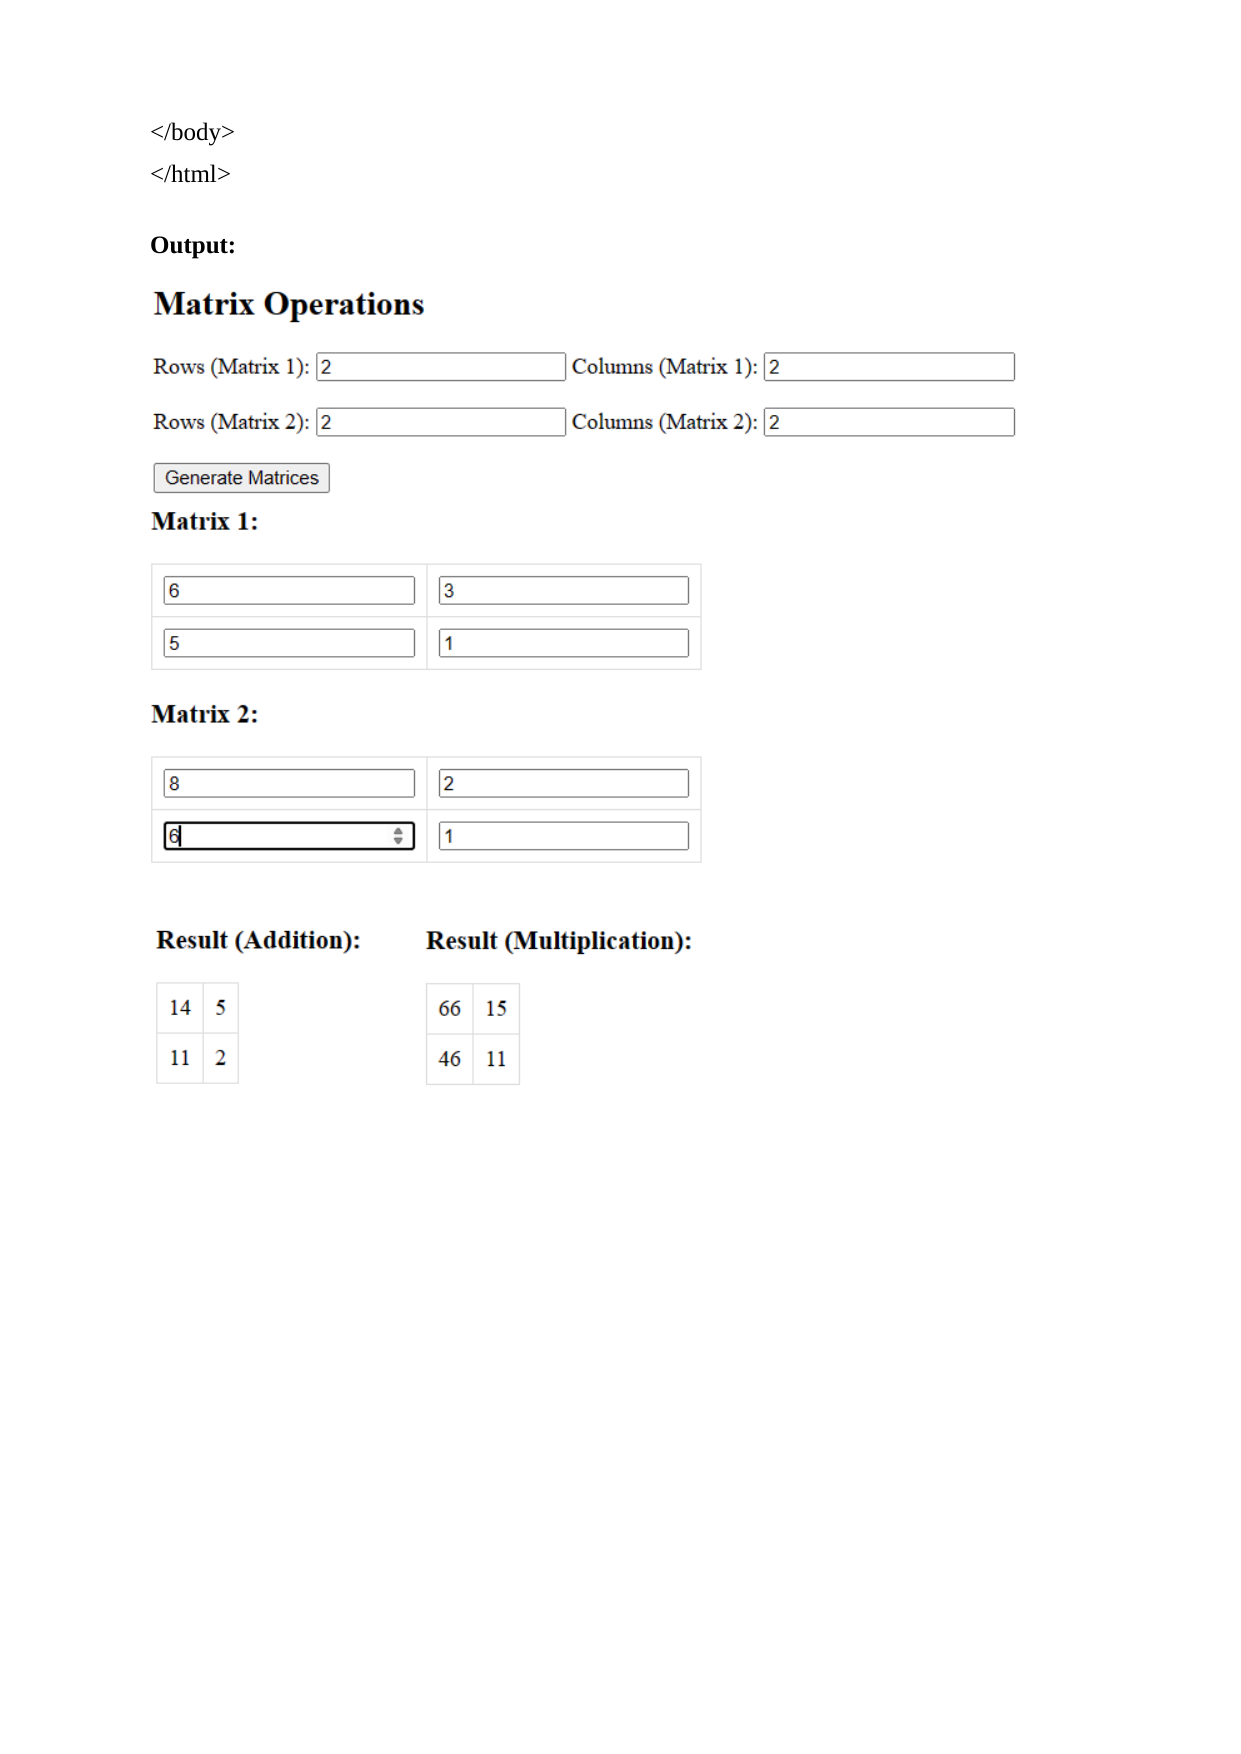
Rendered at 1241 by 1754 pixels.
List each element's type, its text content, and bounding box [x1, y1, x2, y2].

picture [416, 925, 705, 1099]
text Output: [150, 230, 1090, 259]
picture [150, 926, 367, 1099]
text </html> [150, 146, 1090, 188]
text </body> [150, 103, 1090, 146]
picture [150, 277, 1029, 883]
